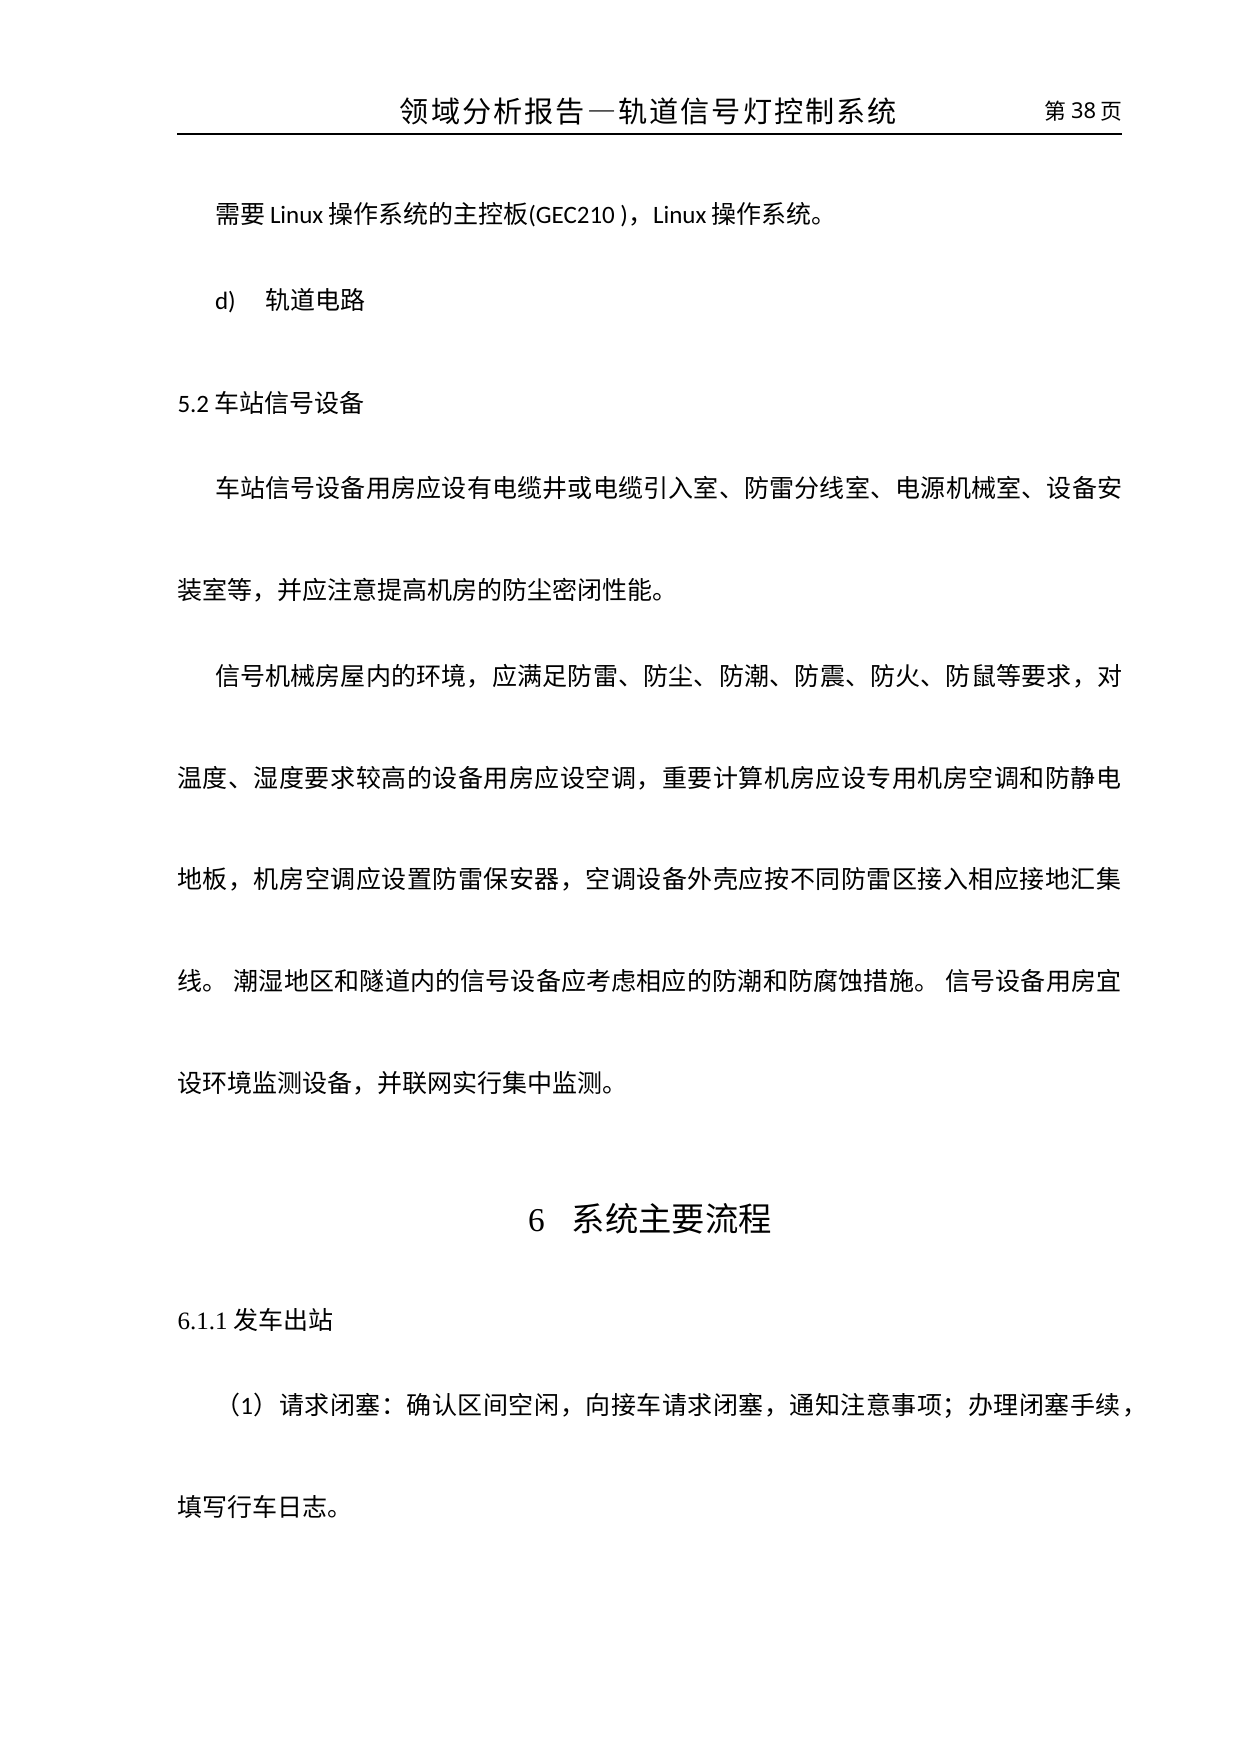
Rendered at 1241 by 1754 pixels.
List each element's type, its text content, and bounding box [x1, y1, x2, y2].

subtitle 发车出站 [177, 1285, 1122, 1353]
text 车站信号设备用房应设有电缆井或电缆引入室、防雷分线室、电源机械室、设备安装室等，并应注意提高机房的防尘密闭性能。 [177, 452, 1122, 622]
text （1）请求闭塞：确认区间空闲，向接车请求闭塞，通知注意事项；办理闭塞手续，填写行车日志。 [177, 1370, 1122, 1540]
subtitle 车站信号设备 [177, 368, 1122, 436]
text 需要Linux操作系统的主控板(GEC210 )，Linux操作系统。 [177, 178, 1122, 246]
subtitle 系统主要流程 [177, 1183, 1122, 1251]
text 信号机械房屋内的环境，应满足防雷、防尘、防潮、防震、防火、防鼠等要求，对温度、湿度要求较高的设备用房应设空调，重要计算机房应设专用机房空调和防静电地板，机房空调应设置防雷保安器，空调设备外壳应按不同防雷区接入相应接地汇集线。 潮湿地区和隧道内的信号设备应考虑相应的防潮和防腐蚀措施。 信号设备用房宜设环境监测设备，并联网实行集中监测。 [177, 640, 1122, 1116]
text d) 轨道电路 [177, 264, 1122, 332]
